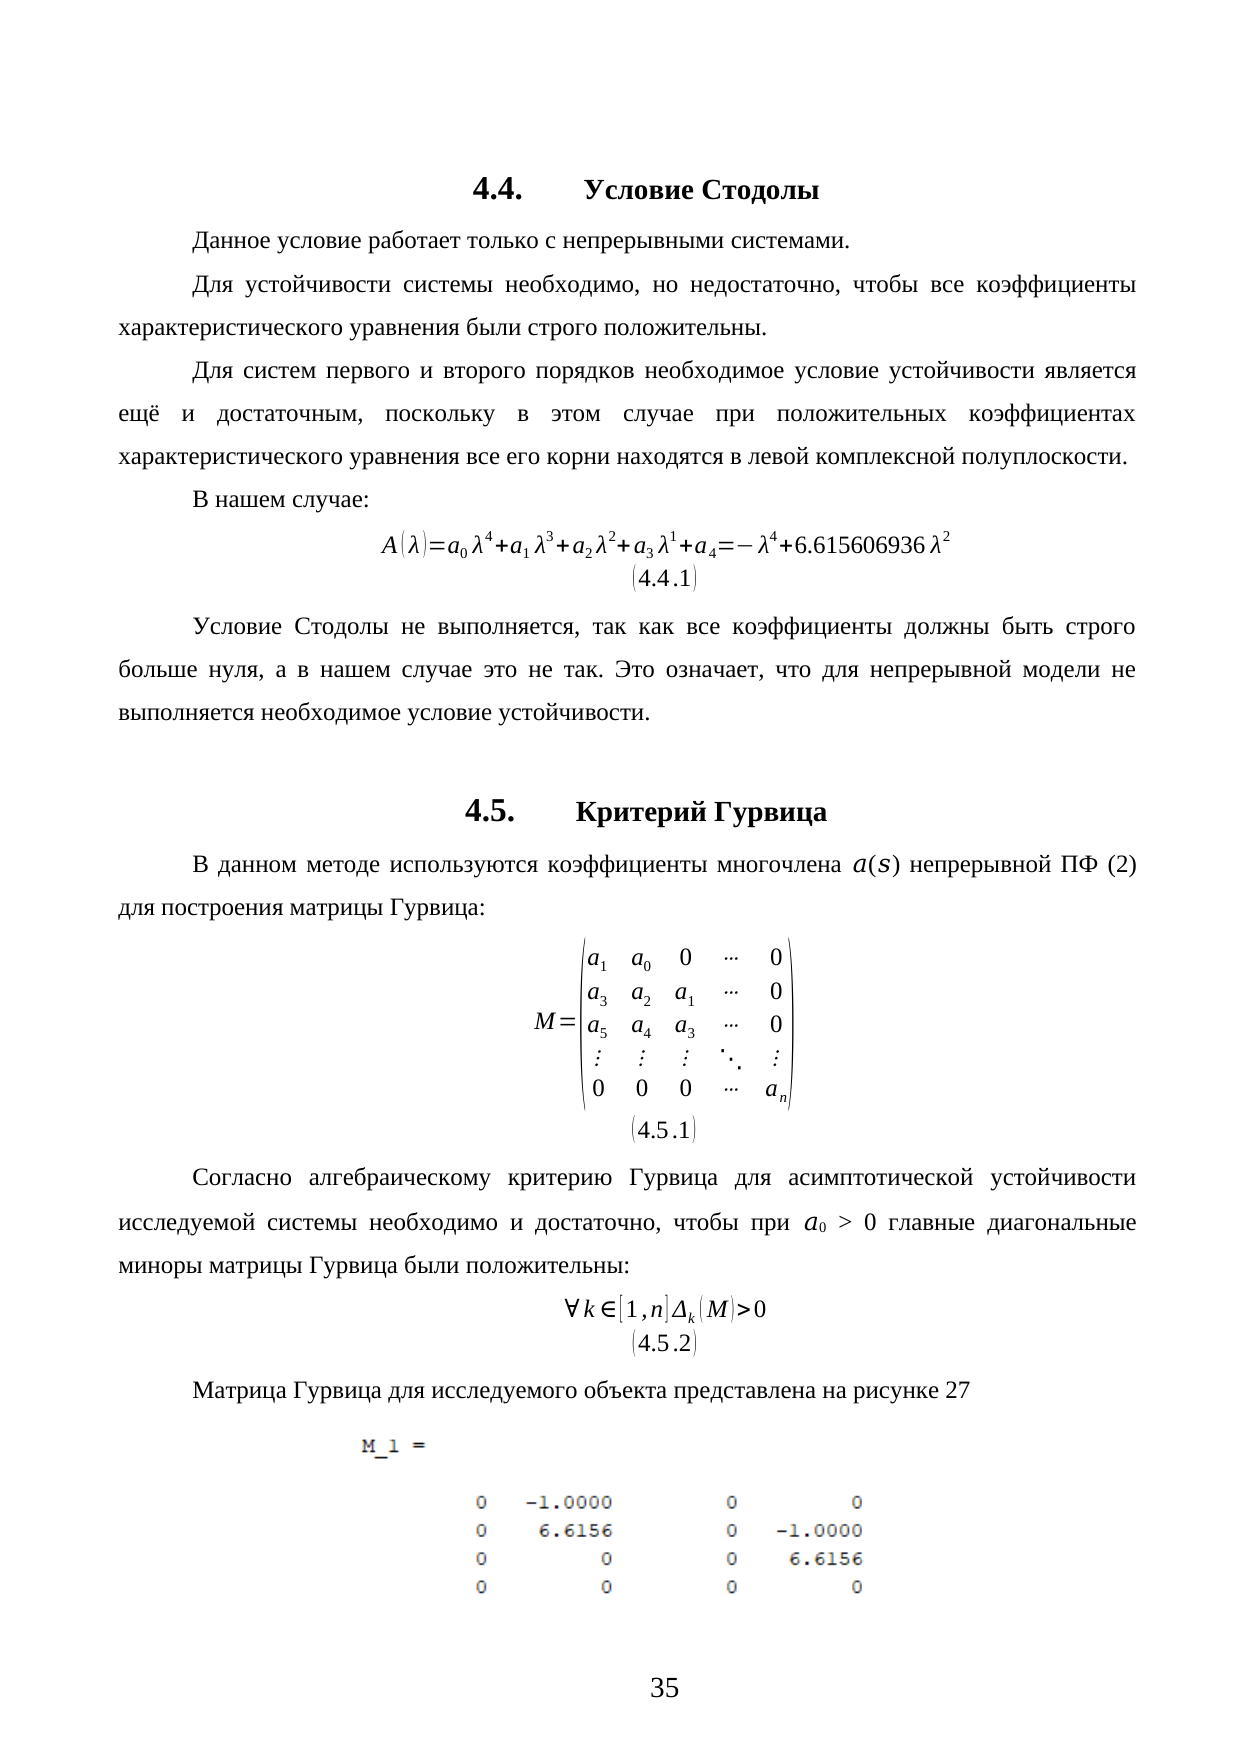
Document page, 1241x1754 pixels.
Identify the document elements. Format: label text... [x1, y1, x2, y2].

text Для устойчивости системы необходимо, но недостаточно, чтобы все коэффициенты характеристического уравнения были строго положительны. [118, 269, 1137, 341]
text Для систем первого и второго порядков необходимое условие устойчивости является ещё и достаточным, поскольку в этом случае при положительных коэффициентах характеристического уравнения все его корни находятся в левой комплексной полуплоскости. [118, 355, 1137, 470]
text В данном методе используются коэффициенты многочлена 𝑎(𝑠) непрерывной ПФ (2) для построения матрицы Гурвица: [118, 848, 1137, 921]
text Условие Стодолы не выполняется, так как все коэффициенты должны быть строго больше нуля, а в нашем случае это не так. Это означает, что для непрерывной модели не выполняется необходимое условие устойчивости. [118, 611, 1137, 726]
text Матрица Гурвица для исследуемого объекта представлена на рисунке 27 [118, 1375, 1137, 1404]
picture [358, 1418, 898, 1620]
subtitle Критерий Гурвица [155, 790, 1137, 829]
subtitle Условие Стодолы [155, 168, 1137, 206]
text В нашем случае: [118, 484, 1137, 513]
text Согласно алгебраическому критерию Гурвица для асимптотической устойчивости исследуемой системы необходимо и достаточно, чтобы при 𝑎0 > 0 главные диагональные миноры матрицы Гурвица были положительны: [118, 1162, 1137, 1279]
text Данное условие работает только с непрерывными системами. [118, 226, 1137, 254]
